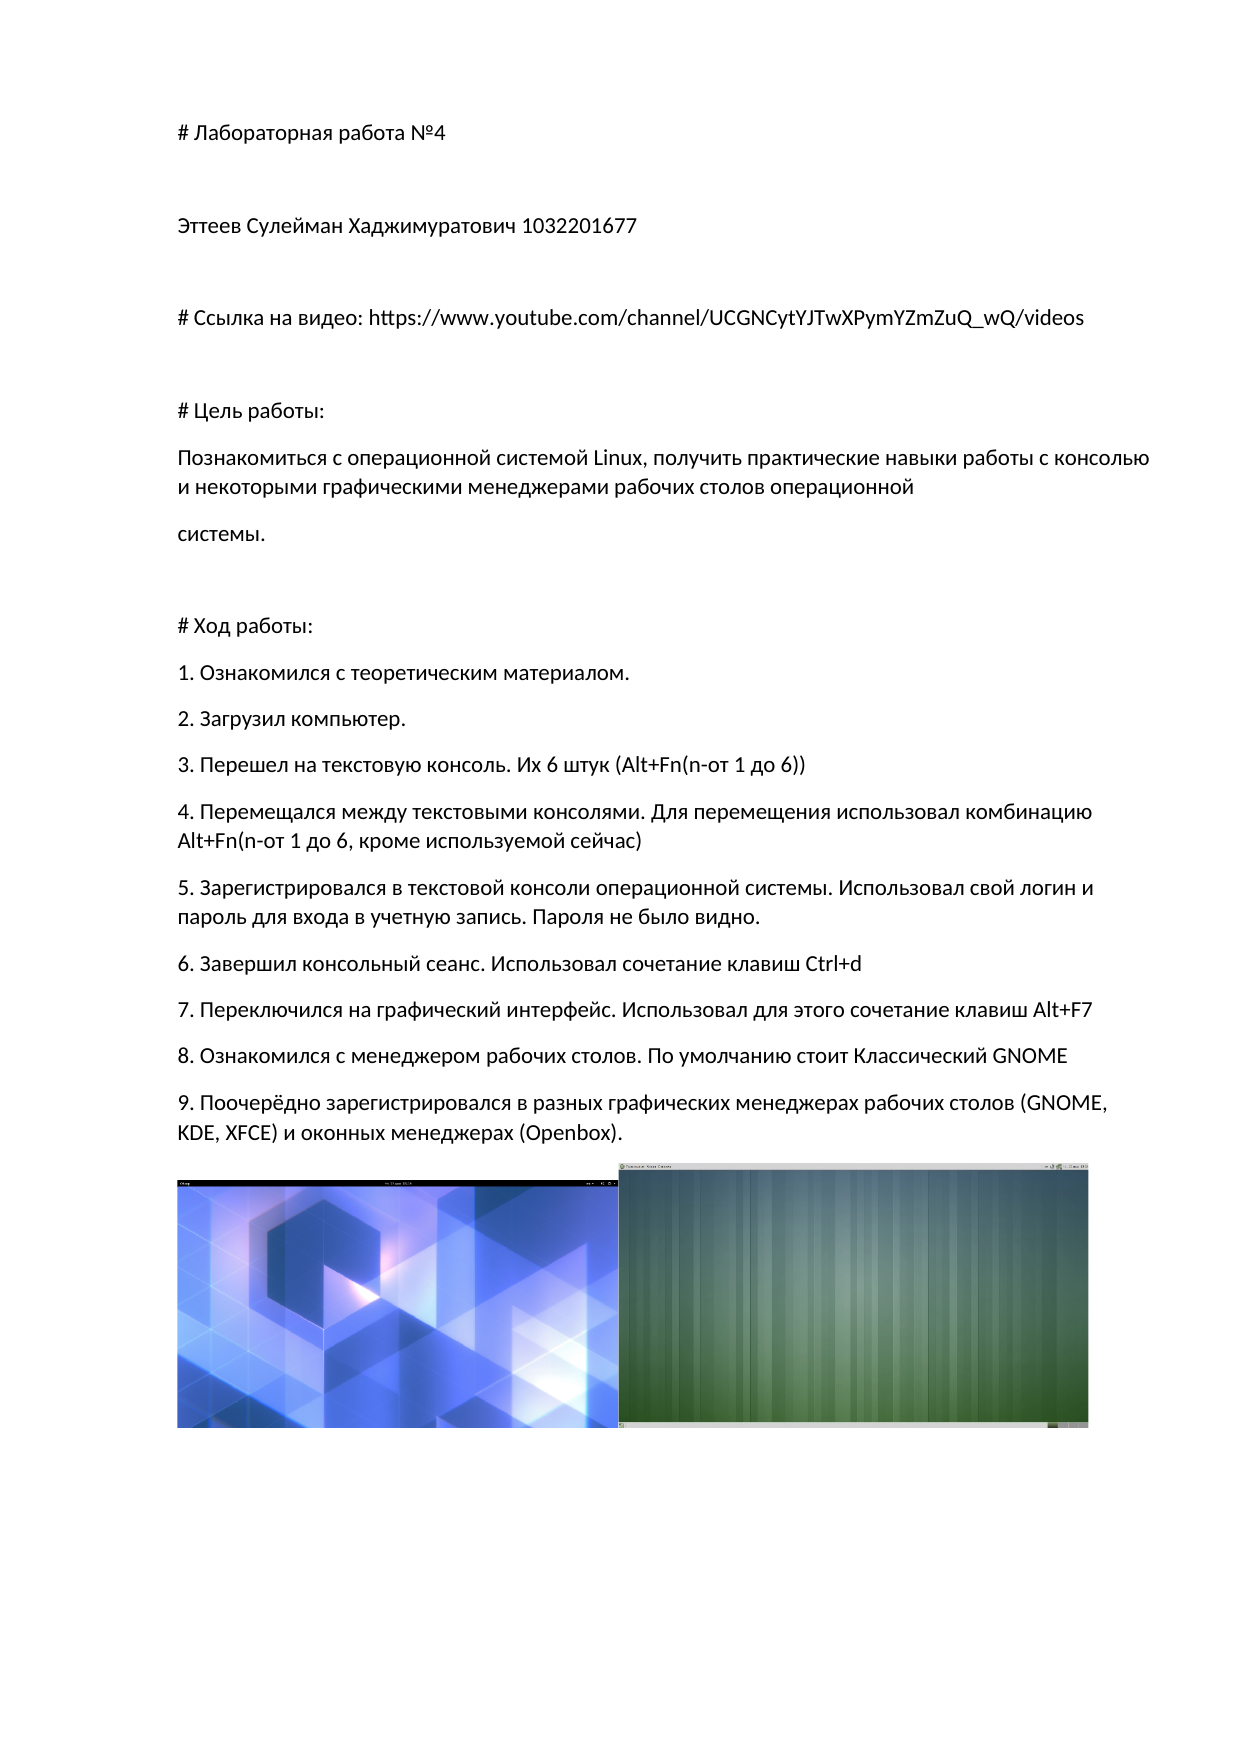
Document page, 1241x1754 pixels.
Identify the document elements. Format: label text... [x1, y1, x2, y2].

text 1. Ознакомился с теоретическим материалом. [177, 658, 1152, 686]
text 5. Зарегистрировался в текстовой консоли операционной системы. Использовал свой логин и пароль для входа в учетную запись. Пароля не было видно. [177, 873, 1152, 931]
text # Цель работы: [177, 396, 1152, 424]
text 8. Ознакомился с менеджером рабочих столов. По умолчанию стоит Классический GNOME [177, 1042, 1152, 1069]
text # Ссылка на видео: https://www.youtube.com/channel/UCGNCytYJTwXPymYZmZuQ_wQ/videos [177, 303, 1152, 332]
picture [177, 1163, 1089, 1428]
text 6. Завершил консольный сеанс. Использовал сочетание клавиш Ctrl+d [177, 949, 1152, 977]
text Познакомиться с операционной системой Linux, получить практические навыки работы с консолью и некоторыми графическими менеджерами рабочих столов операционной [177, 443, 1152, 500]
text 9. Поочерёдно зарегистрировался в разных графических менеджерах рабочих столов (GNOME, KDE, XFCE) и оконных менеджерах (Openbox). [177, 1088, 1152, 1146]
text системы. [177, 519, 1152, 547]
text 3. Перешел на текстовую консоль. Их 6 штук (Alt+Fn(n-от 1 до 6)) [177, 750, 1152, 778]
text # Ход работы: [177, 611, 1152, 639]
text 7. Переключился на графический интерфейс. Использовал для этого сочетание клавиш Alt+F7 [177, 995, 1152, 1023]
text 4. Перемещался между текстовыми консолями. Для перемещения использовал комбинацию Alt+Fn(n-от 1 до 6, кроме используемой сейчас) [177, 797, 1152, 854]
text 2. Загрузил компьютер. [177, 704, 1152, 732]
text Эттеев Сулейман Хаджимуратович 1032201677 [177, 211, 1152, 239]
text # Лабораторная работа №4 [177, 118, 1152, 146]
